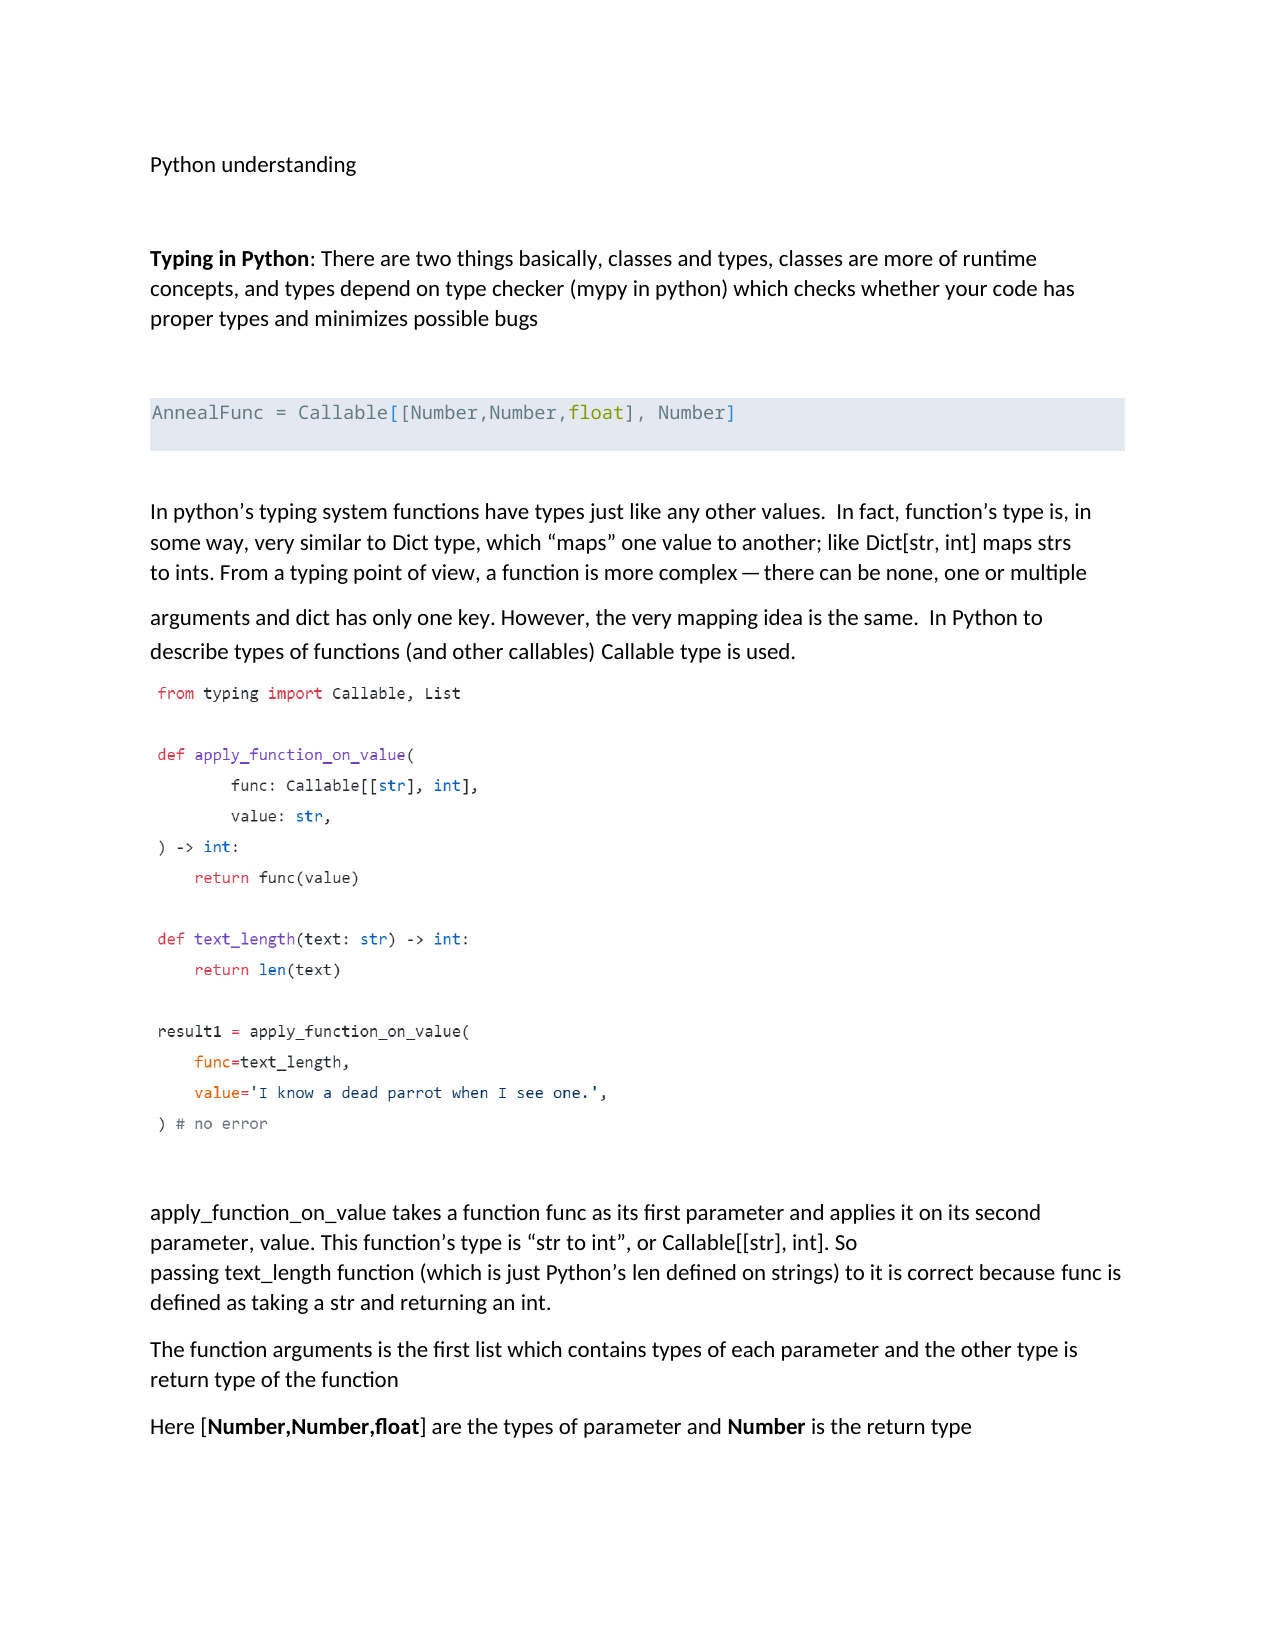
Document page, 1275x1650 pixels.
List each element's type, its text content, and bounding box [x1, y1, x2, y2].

table_cell AnnealFunc = Callable[[Number,Number,float], Number] [150, 398, 1125, 451]
text The function arguments is the first list which contains types of each parameter and the other type is return type of the function [150, 1335, 1125, 1393]
text Here [Number,Number,float] are the types of parameter and Number is the return type [150, 1412, 1125, 1440]
picture [150, 683, 609, 1132]
text In python’s typing system functions have types just like any other values. In fact, function’s type is, in some way, very similar to Dict type, which “maps” one value to another; like Dict[str, int] maps strs to ints. From a typing point of view, a function is more complex — there can be none, one or multiple arguments and dict has only one key. However, the very mapping idea is the same. In Python to describe types of functions (and other callables) Callable type is used. [150, 497, 1125, 665]
text Typing in Python: There are two things basically, classes and types, classes are more of runtime concepts, and types depend on type checker (mypy in python) which checks whether your code has proper types and minimizes possible bugs [150, 244, 1125, 332]
text Python understanding [150, 150, 1125, 178]
text apply_function_on_value takes a function func as its first parameter and applies it on its second parameter, value. This function’s type is “str to int”, or Callable[[str], int]. So passing text_length function (which is just Python’s len defined on strings) to it is correct because func is defined as taking a str and returning an int. [150, 1198, 1125, 1316]
